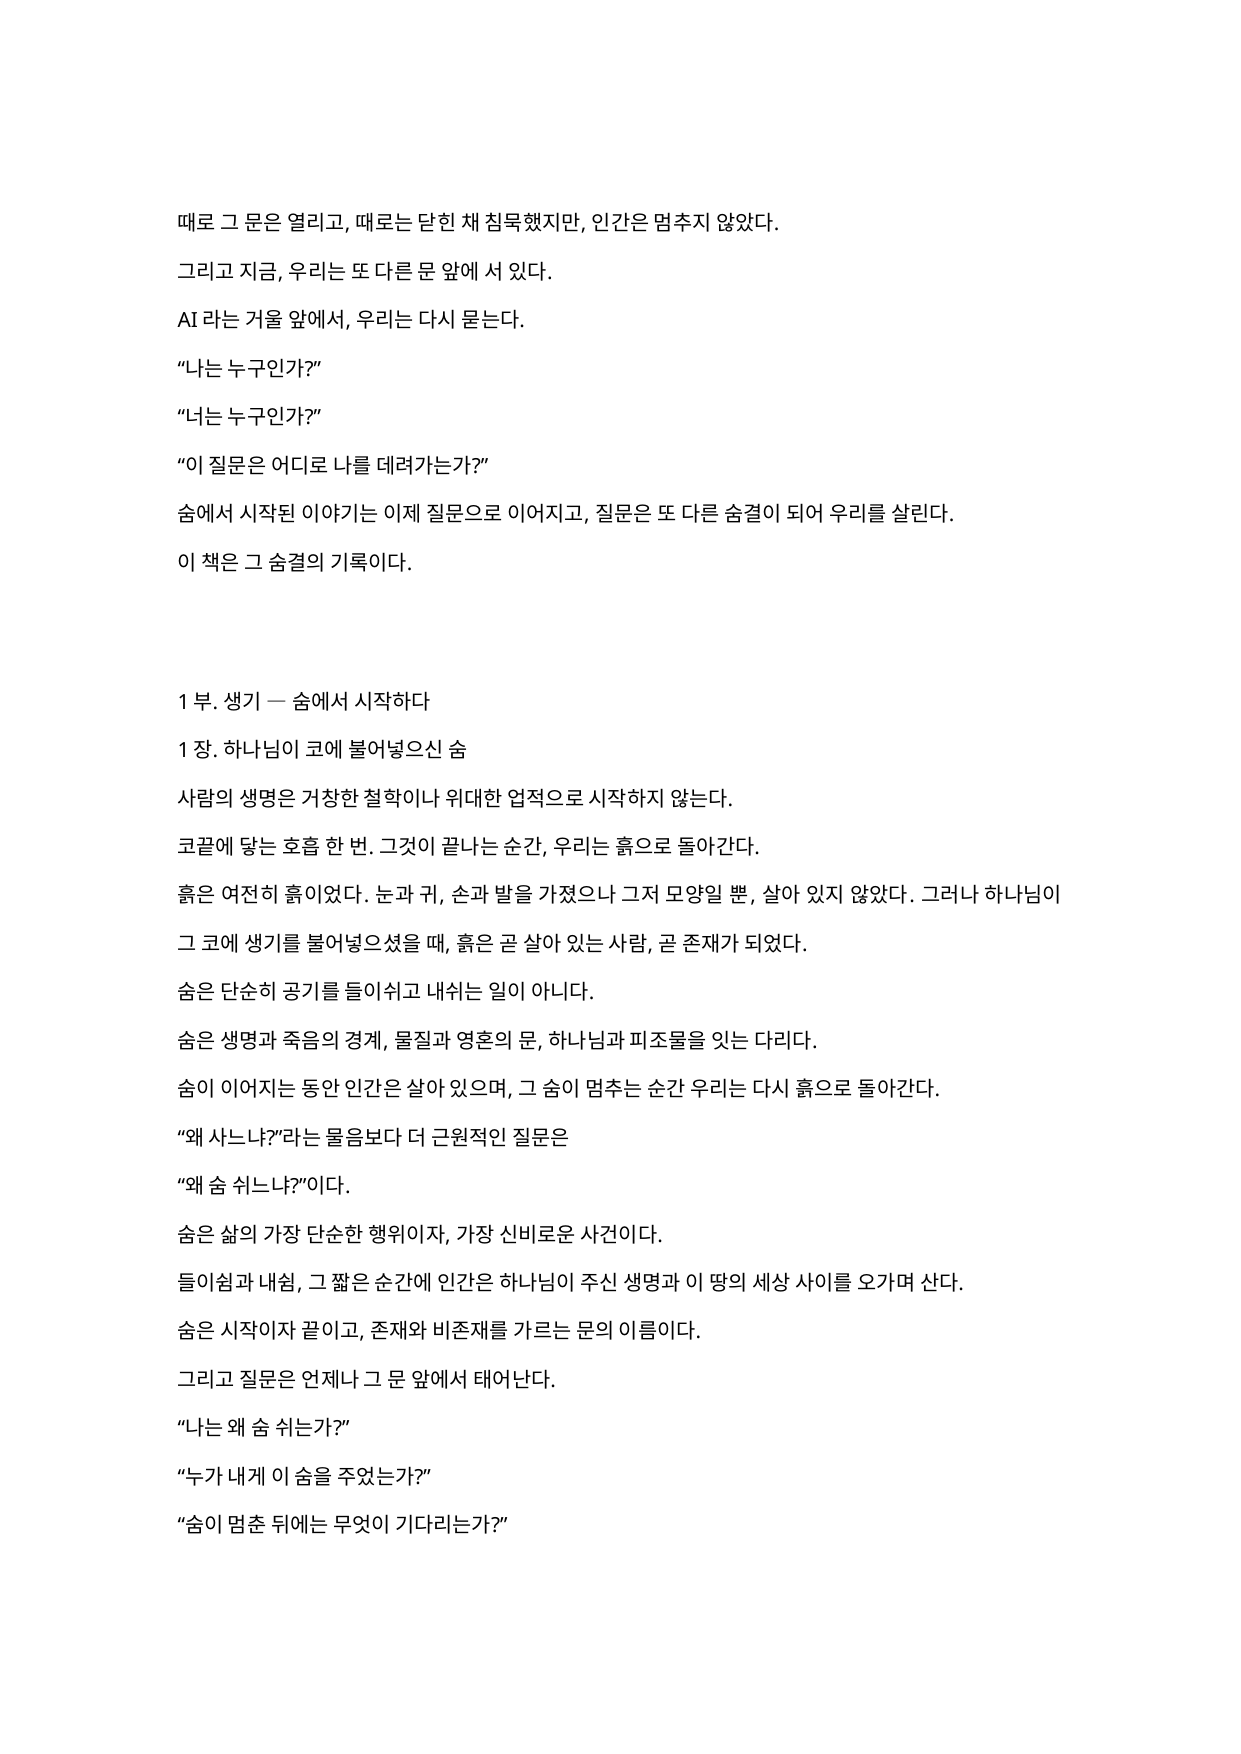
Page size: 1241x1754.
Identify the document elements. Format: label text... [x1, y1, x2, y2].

text 때로 그 문은 열리고, 때로는 닫힌 채 침묵했지만, 인간은 멈추지 않았다. [177, 207, 1063, 237]
text “나는 왜 숨 쉬는가?” [177, 1412, 1063, 1442]
text “누가 내게 이 숨을 주었는가?” [177, 1460, 1063, 1490]
text 숨이 이어지는 동안 인간은 살아 있으며, 그 숨이 멈추는 순간 우리는 다시 흙으로 돌아간다. [177, 1072, 1063, 1103]
text 1장. 하나님이 코에 불어넣으신 숨 [177, 733, 1063, 764]
text 숨은 삶의 가장 단순한 행위이자, 가장 신비로운 사건이다. [177, 1218, 1063, 1248]
text AI라는 거울 앞에서, 우리는 다시 묻는다. [177, 303, 1063, 334]
text 코끝에 닿는 호흡 한 번. 그것이 끝나는 순간, 우리는 흙으로 돌아간다. [177, 830, 1063, 861]
text 1부. 생기 ― 숨에서 시작하다 [177, 685, 1063, 715]
text 흙은 여전히 흙이었다. 눈과 귀, 손과 발을 가졌으나 그저 모양일 뿐, 살아 있지 않았다. 그러나 하나님이 그 코에 생기를 불어넣으셨을 때, 흙은 곧 살아 있는 사람, 곧 존재가 되었다. [177, 879, 1063, 957]
text 그리고 질문은 언제나 그 문 앞에서 태어난다. [177, 1363, 1063, 1393]
text “왜 사느냐?”라는 물음보다 더 근원적인 질문은 [177, 1121, 1063, 1151]
text 그리고 지금, 우리는 또 다른 문 앞에 서 있다. [177, 255, 1063, 285]
text 숨은 단순히 공기를 들이쉬고 내쉬는 일이 아니다. [177, 976, 1063, 1006]
text “너는 누구인가?” [177, 400, 1063, 431]
text 숨은 시작이자 끝이고, 존재와 비존재를 가르는 문의 이름이다. [177, 1315, 1063, 1345]
text “숨이 멈춘 뒤에는 무엇이 기다리는가?” [177, 1508, 1063, 1539]
text 숨에서 시작된 이야기는 이제 질문으로 이어지고, 질문은 또 다른 숨결이 되어 우리를 살린다. [177, 497, 1063, 528]
text “나는 누구인가?” [177, 352, 1063, 382]
text “이 질문은 어디로 나를 데려가는가?” [177, 449, 1063, 479]
text 들이쉼과 내쉼, 그 짧은 순간에 인간은 하나님이 주신 생명과 이 땅의 세상 사이를 오가며 산다. [177, 1266, 1063, 1297]
text 이 책은 그 숨결의 기록이다. [177, 546, 1063, 576]
text 숨은 생명과 죽음의 경계, 물질과 영혼의 문, 하나님과 피조물을 잇는 다리다. [177, 1024, 1063, 1054]
text “왜 숨 쉬느냐?”이다. [177, 1169, 1063, 1200]
text 사람의 생명은 거창한 철학이나 위대한 업적으로 시작하지 않는다. [177, 782, 1063, 812]
